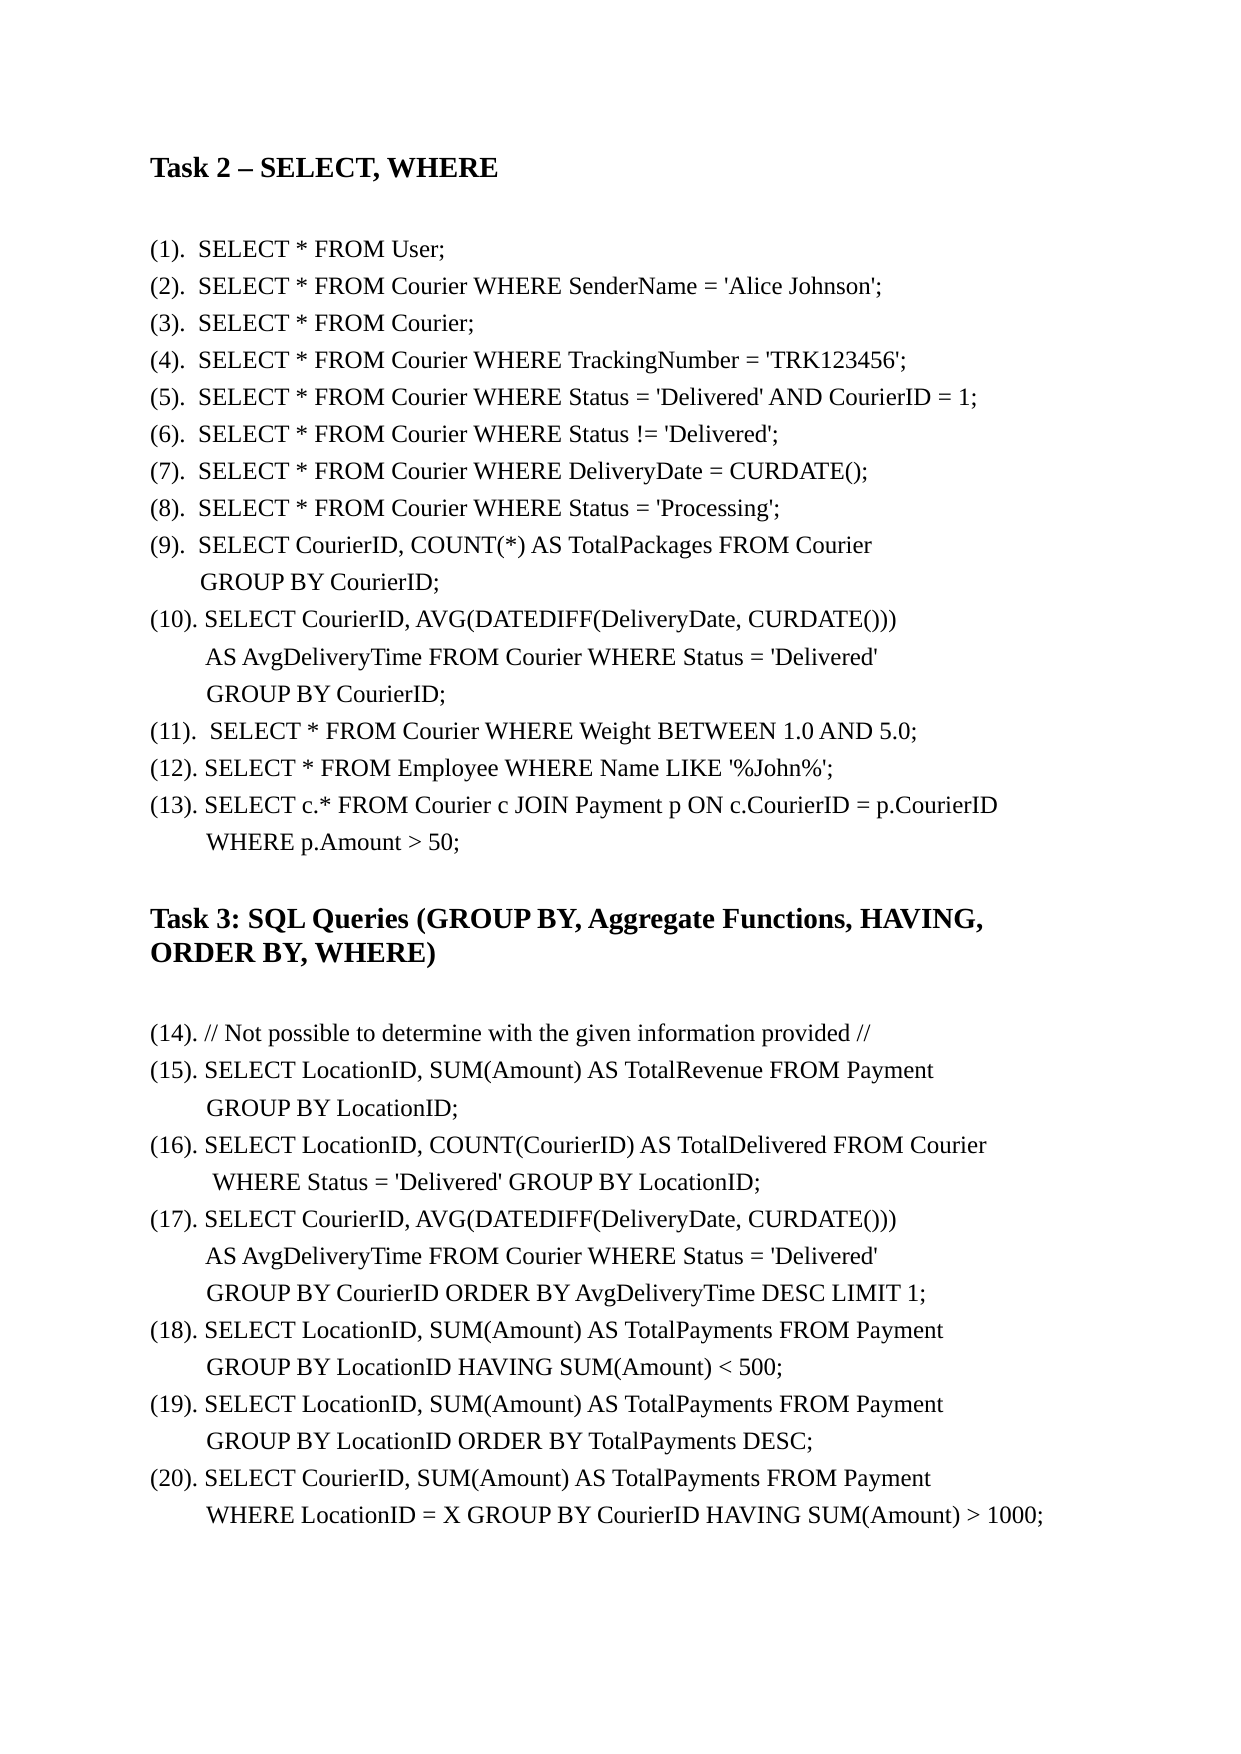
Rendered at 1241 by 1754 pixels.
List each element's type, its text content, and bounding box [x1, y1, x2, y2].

text (16). SELECT LocationID, COUNT(CourierID) AS TotalDelivered FROM Courier [150, 1130, 1090, 1158]
text (6). SELECT * FROM Courier WHERE Status != 'Delivered'; [150, 419, 1090, 448]
text WHERE p.Amount > 50; [150, 827, 1090, 856]
text (9). SELECT CourierID, COUNT(*) AS TotalPackages FROM Courier [150, 530, 1090, 559]
text (17). SELECT CourierID, AVG(DATEDIFF(DeliveryDate, CURDATE())) [150, 1204, 1090, 1233]
text (4). SELECT * FROM Courier WHERE TrackingNumber = 'TRK123456'; [150, 345, 1090, 374]
text (12). SELECT * FROM Employee WHERE Name LIKE '%John%'; [150, 753, 1090, 782]
text (15). SELECT LocationID, SUM(Amount) AS TotalRevenue FROM Payment [150, 1056, 1090, 1084]
text (7). SELECT * FROM Courier WHERE DeliveryDate = CURDATE(); [150, 456, 1090, 485]
text (11). SELECT * FROM Courier WHERE Weight BETWEEN 1.0 AND 5.0; [150, 716, 1090, 744]
text GROUP BY CourierID; [150, 567, 1090, 596]
text (3). SELECT * FROM Courier; [150, 308, 1090, 337]
text AS AvgDeliveryTime FROM Courier WHERE Status = 'Delivered' [150, 642, 1090, 670]
text GROUP BY LocationID HAVING SUM(Amount) < 500; [150, 1352, 1090, 1381]
text GROUP BY CourierID; [150, 679, 1090, 707]
text AS AvgDeliveryTime FROM Courier WHERE Status = 'Delivered' [150, 1241, 1090, 1270]
text GROUP BY LocationID; [150, 1093, 1090, 1121]
text (19). SELECT LocationID, SUM(Amount) AS TotalPayments FROM Payment [150, 1389, 1090, 1418]
text (8). SELECT * FROM Courier WHERE Status = 'Processing'; [150, 493, 1090, 522]
text (10). SELECT CourierID, AVG(DATEDIFF(DeliveryDate, CURDATE())) [150, 604, 1090, 633]
text (2). SELECT * FROM Courier WHERE SenderName = 'Alice Johnson'; [150, 271, 1090, 299]
text WHERE Status = 'Delivered' GROUP BY LocationID; [150, 1167, 1090, 1196]
text GROUP BY CourierID ORDER BY AvgDeliveryTime DESC LIMIT 1; [150, 1278, 1090, 1307]
text GROUP BY LocationID ORDER BY TotalPayments DESC; [150, 1426, 1090, 1455]
text (1). SELECT * FROM User; [150, 234, 1090, 262]
text Task 2 – SELECT, WHERE [150, 150, 1090, 183]
text (18). SELECT LocationID, SUM(Amount) AS TotalPayments FROM Payment [150, 1315, 1090, 1344]
text (13). SELECT c.* FROM Courier c JOIN Payment p ON c.CourierID = p.CourierID [150, 790, 1090, 819]
text WHERE LocationID = X GROUP BY CourierID HAVING SUM(Amount) > 1000; [150, 1501, 1090, 1529]
text Task 3: SQL Queries (GROUP BY, Aggregate Functions, HAVING, ORDER BY, WHERE) [150, 901, 1090, 968]
text (5). SELECT * FROM Courier WHERE Status = 'Delivered' AND CourierID = 1; [150, 382, 1090, 411]
text (14). // Not possible to determine with the given information provided // [150, 1018, 1090, 1047]
text (20). SELECT CourierID, SUM(Amount) AS TotalPayments FROM Payment [150, 1463, 1090, 1492]
